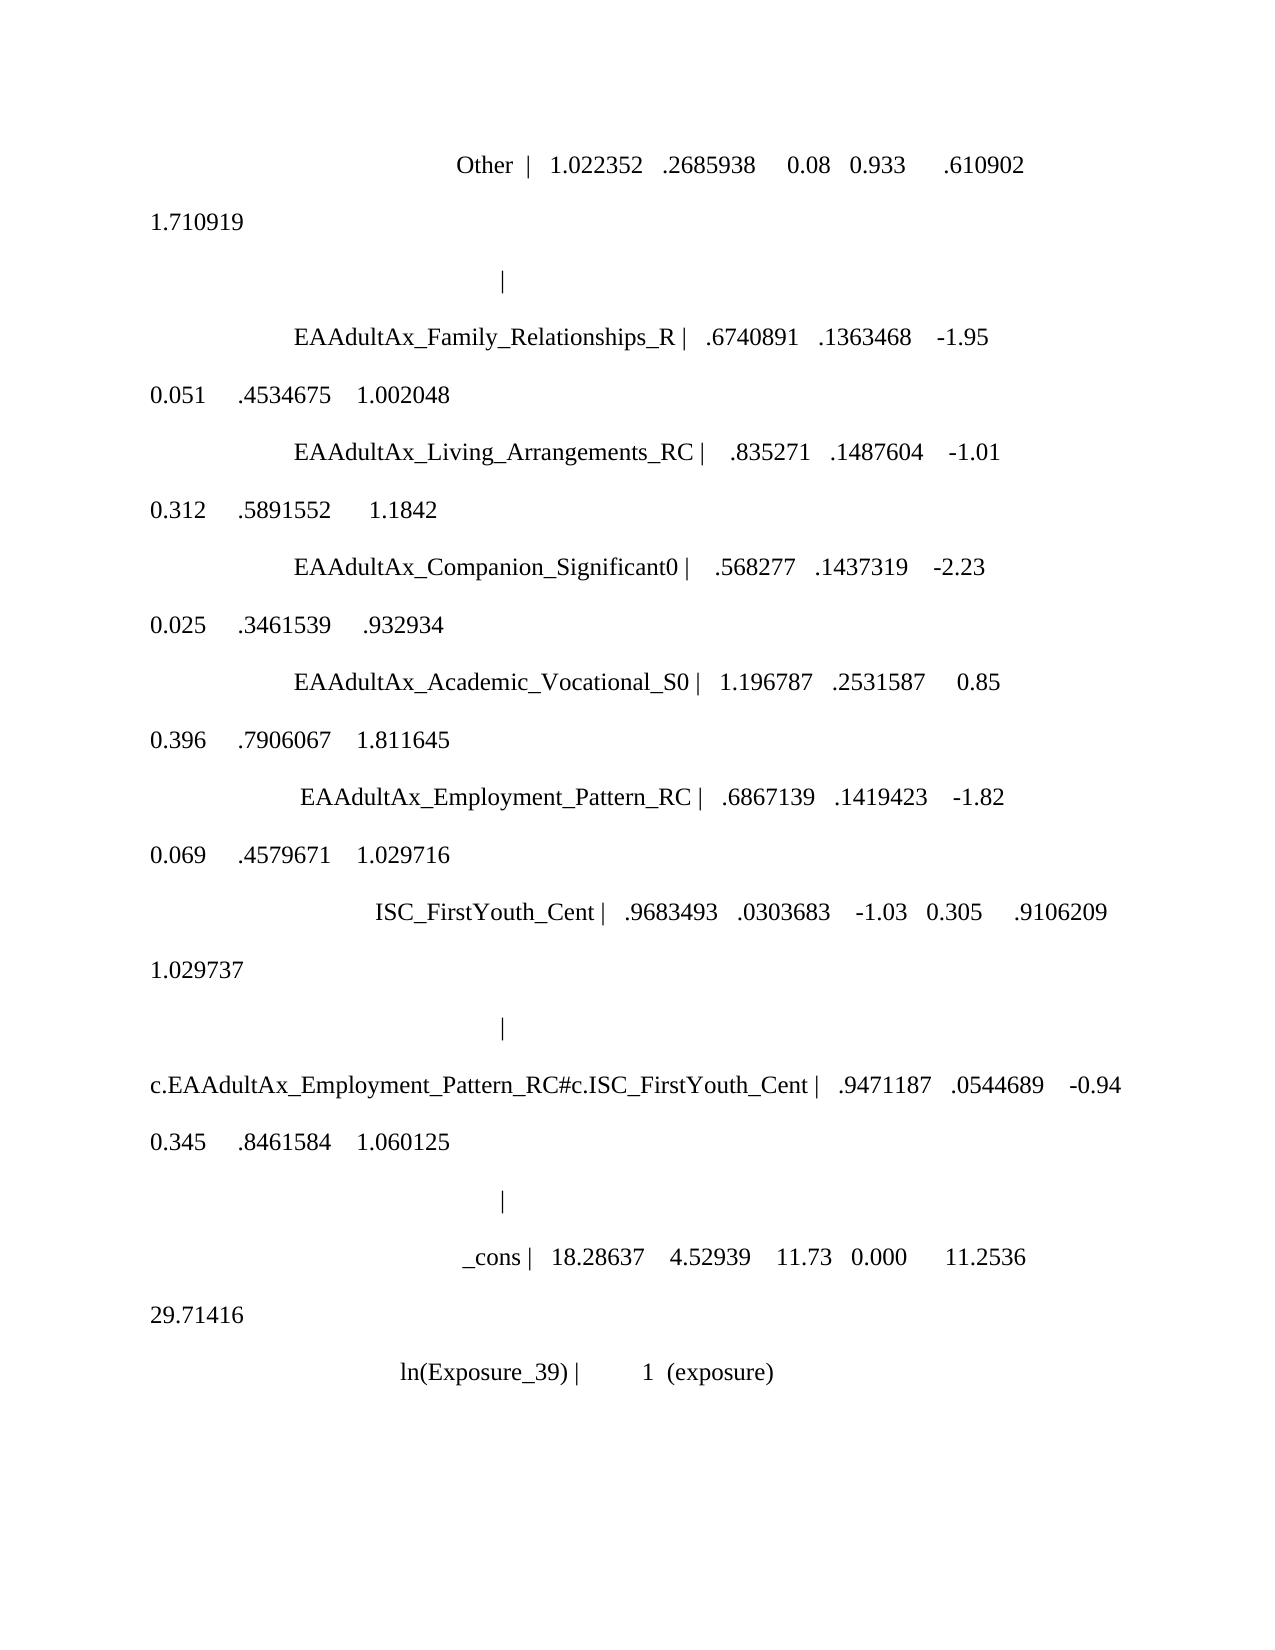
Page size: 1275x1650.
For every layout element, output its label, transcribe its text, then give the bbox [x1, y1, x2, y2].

text EAAdultAx_Living_Arrangements_RC | .835271 .1487604 -1.01 0.312 .5891552 1.1842 [150, 437, 1125, 524]
text c.EAAdultAx_Employment_Pattern_RC#c.ISC_FirstYouth_Cent | .9471187 .0544689 -0.94 0.345 .8461584 1.060125 [150, 1070, 1125, 1156]
text | [150, 1012, 1125, 1041]
text EAAdultAx_Companion_Significant0 | .568277 .1437319 -2.23 0.025 .3461539 .932934 [150, 552, 1125, 639]
text | [150, 265, 1125, 294]
text | [150, 1185, 1125, 1214]
text _cons | 18.28637 4.52939 11.73 0.000 11.2536 29.71416 [150, 1242, 1125, 1329]
text EAAdultAx_Family_Relationships_R | .6740891 .1363468 -1.95 0.051 .4534675 1.002048 [150, 322, 1125, 409]
text EAAdultAx_Academic_Vocational_S0 | 1.196787 .2531587 0.85 0.396 .7906067 1.811645 [150, 667, 1125, 754]
text ln(Exposure_39) | 1 (exposure) [150, 1357, 1125, 1386]
text Other | 1.022352 .2685938 0.08 0.933 .610902 1.710919 [150, 150, 1125, 236]
text ISC_FirstYouth_Cent | .9683493 .0303683 -1.03 0.305 .9106209 1.029737 [150, 897, 1125, 984]
text EAAdultAx_Employment_Pattern_RC | .6867139 .1419423 -1.82 0.069 .4579671 1.029716 [150, 782, 1125, 869]
